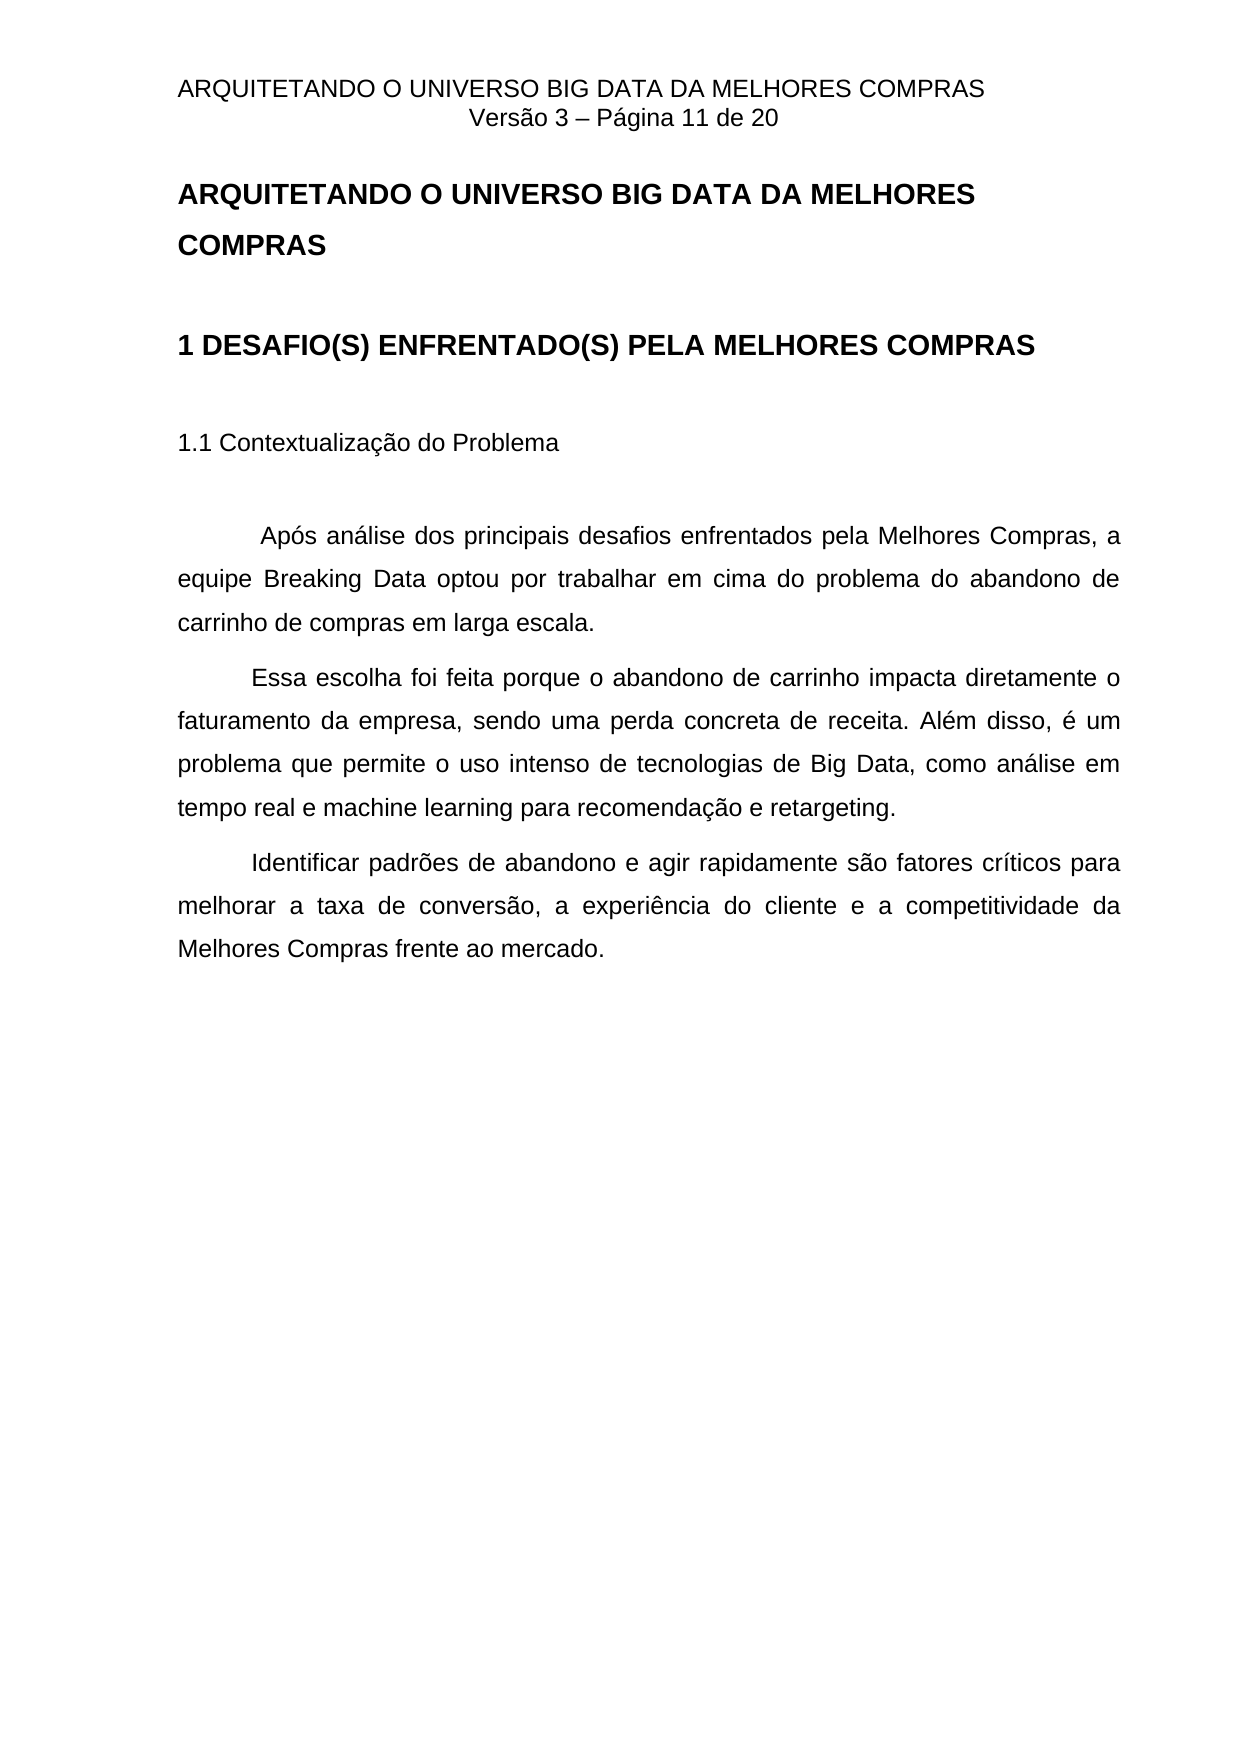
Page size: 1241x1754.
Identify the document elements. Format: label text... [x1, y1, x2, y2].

subtitle 1 desafio(s) enfrentado(s) pela melhores compras [177, 328, 1122, 361]
list Identificar padrões de abandono e agir rapidamente são fatores críticos para melhorar a taxa de conversão, a experiência do cliente e a competitividade da Melhores Compras frente ao mercado. [177, 848, 1122, 963]
list Após análise dos principais desafios enfrentados pela Melhores Compras, a equipe Breaking Data optou por trabalhar em cima do problema do abandono de carrinho de compras em larga escala. [177, 521, 1122, 636]
list Essa escolha foi feita porque o abandono de carrinho impacta diretamente o faturamento da empresa, sendo uma perda concreta de receita. Além disso, é um problema que permite o uso intenso de tecnologias de Big Data, como análise em tempo real e machine learning para recomendação e retargeting. [177, 663, 1122, 821]
subtitle 1.1 Contextualização do Problema [177, 428, 1122, 457]
subtitle ARQUITETANDO O UNIVERSO BIG DATA DA MELHORES COMPRAS [177, 177, 1122, 261]
